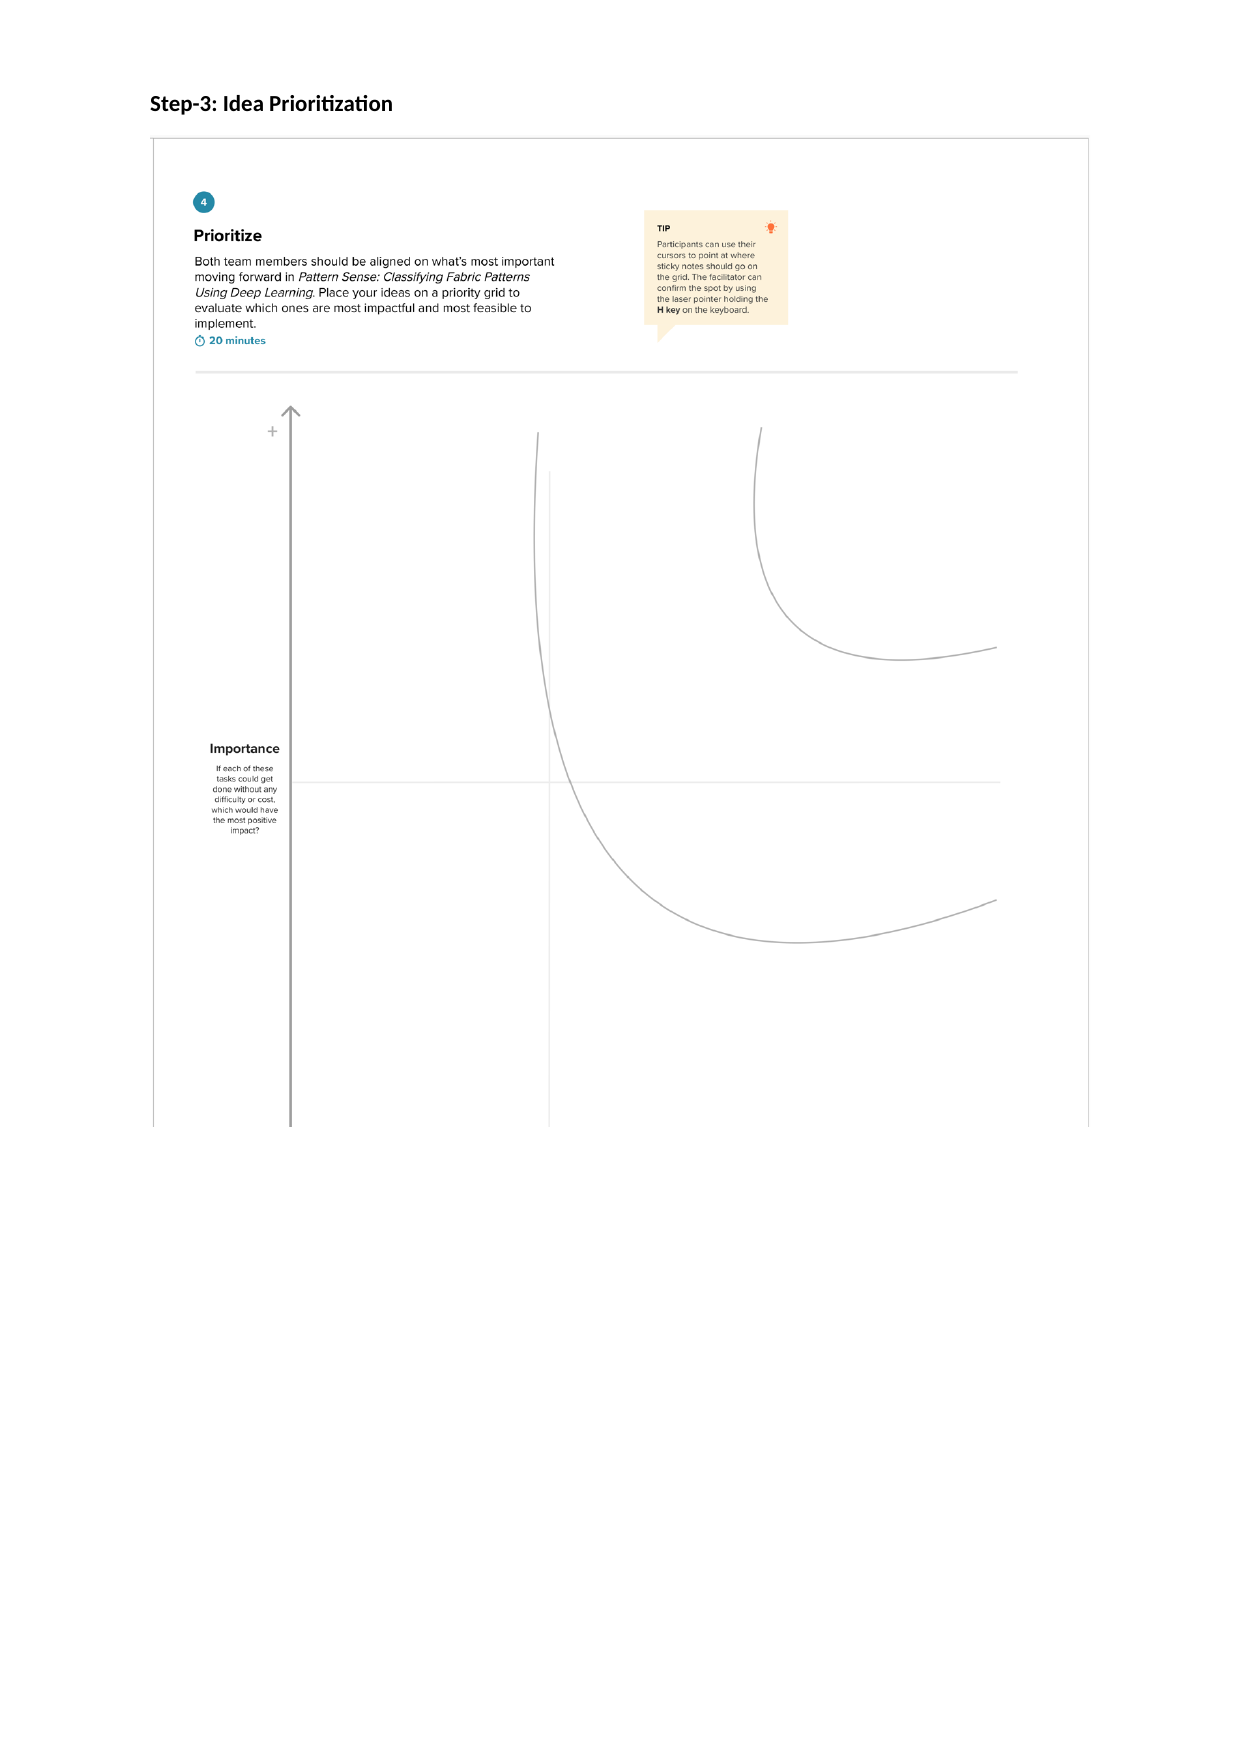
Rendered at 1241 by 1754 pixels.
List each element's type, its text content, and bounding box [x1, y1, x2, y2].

picture [150, 135, 1091, 1127]
text Step-3: Idea Prioritization [150, 89, 1090, 117]
